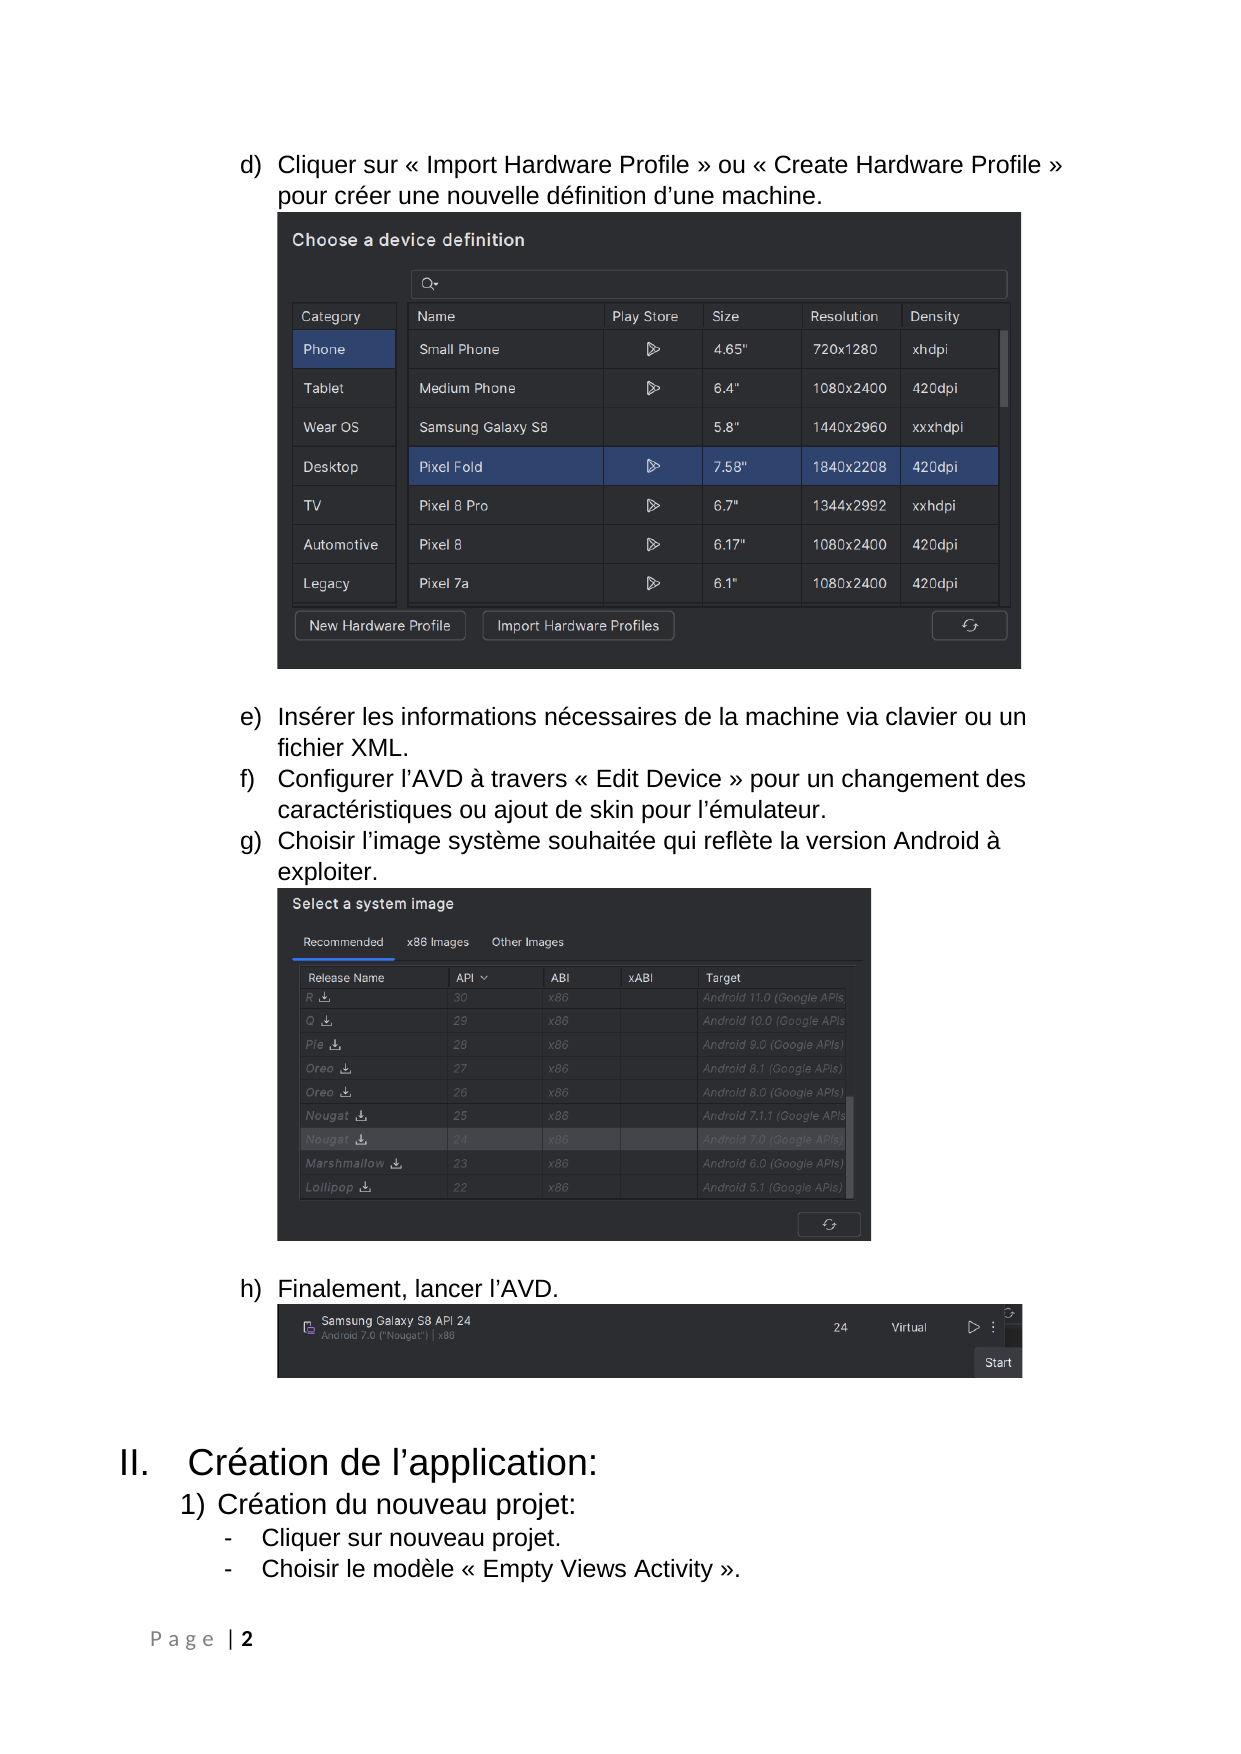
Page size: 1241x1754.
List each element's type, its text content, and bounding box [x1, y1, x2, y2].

list Création de l’application: [150, 1440, 1090, 1483]
list Choisir l’image système souhaitée qui reflète la version Android à exploiter. [240, 826, 1090, 886]
list Insérer les informations nécessaires de la machine via clavier ou un fichier XML. [240, 702, 1090, 762]
list Création du nouveau projet: [179, 1487, 1090, 1520]
picture [277, 888, 872, 1241]
picture [277, 212, 1022, 669]
list Cliquer sur « Import Hardware Profile » ou « Create Hardware Profile » pour créer une nouvelle définition d’une machine. [240, 150, 1090, 210]
list Choisir le modèle « Empty Views Activity ». [224, 1554, 1090, 1583]
list Finalement, lancer l’AVD. [240, 1274, 1090, 1302]
list Cliquer sur nouveau projet. [224, 1523, 1090, 1552]
picture [277, 1304, 1023, 1378]
list Configurer l’AVD à travers « Edit Device » pour un changement des caractéristiques ou ajout de skin pour l’émulateur. [240, 764, 1090, 824]
